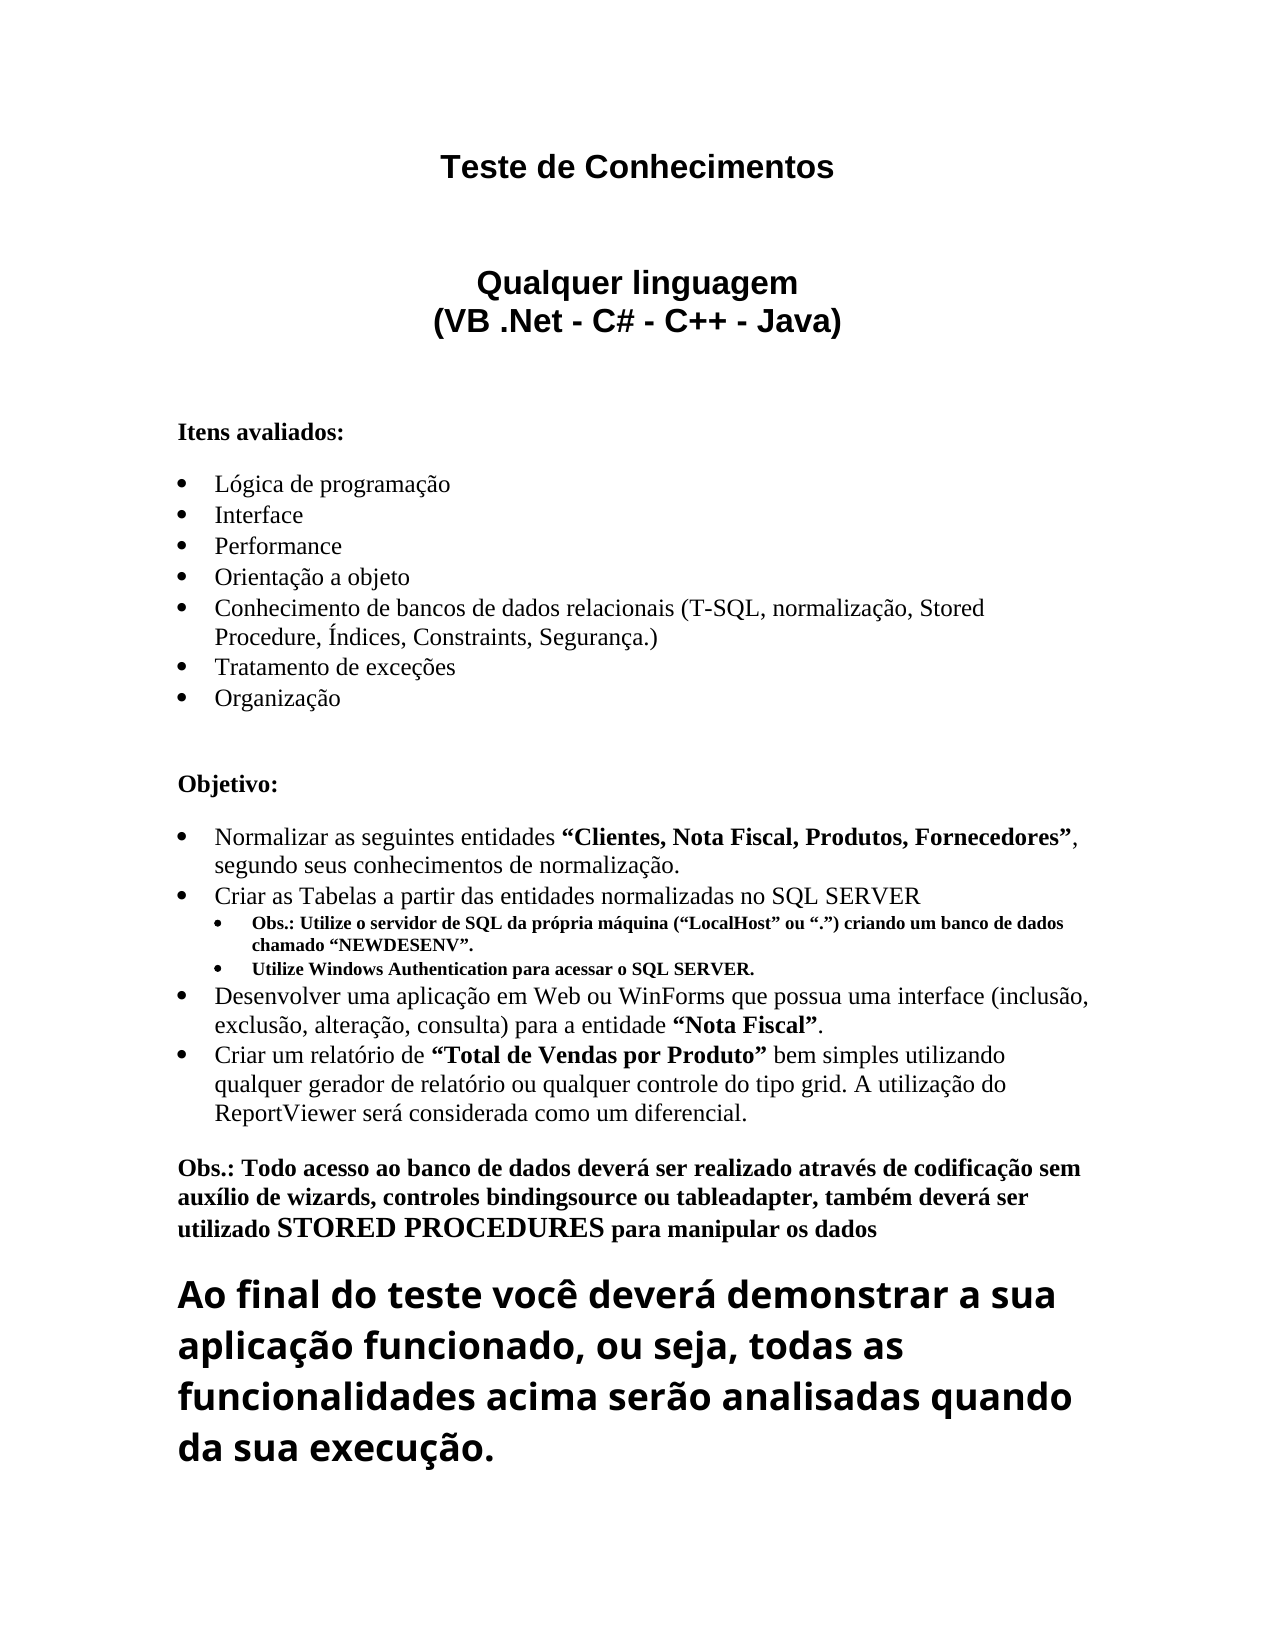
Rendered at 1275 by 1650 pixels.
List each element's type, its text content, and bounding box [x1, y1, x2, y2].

title (VB .Net - C# - C++ - Java) [177, 301, 1098, 340]
list Normalizar as seguintes entidades “Clientes, Nota Fiscal, Produtos, Fornecedores”, segundo seus conhecimentos de normalização. [177, 822, 1098, 879]
title Teste de Conhecimentos [177, 148, 1098, 186]
text Itens avaliados: [177, 417, 1098, 445]
title Qualquer linguagem [177, 263, 1098, 301]
list Performance [177, 531, 1098, 560]
text Ao final do teste você deverá demonstrar a sua aplicação funcionado, ou seja, todas as funcionalidades acima serão analisadas quando da sua execução. [177, 1268, 1098, 1472]
list Utilize Windows Authentication para acessar o SQL SERVER. [214, 957, 1098, 979]
list Lógica de programação [177, 469, 1098, 498]
list Obs.: Utilize o servidor de SQL da própria máquina (“LocalHost” ou “.”) criando um banco de dados chamado “NEWDESENV”. [214, 912, 1098, 955]
text Objetivo: [177, 769, 1098, 798]
list Desenvolver uma aplicação em Web ou WinForms que possua uma interface (inclusão, exclusão, alteração, consulta) para a entidade “Nota Fiscal”. [177, 981, 1098, 1038]
list Conhecimento de bancos de dados relacionais (T-SQL, normalização, Stored Procedure, Índices, Constraints, Segurança.) [177, 593, 1098, 650]
list Orientação a objeto [177, 562, 1098, 591]
list Tratamento de exceções [177, 652, 1098, 681]
subtitle Obs.: Todo acesso ao banco de dados deverá ser realizado através de codificação sem auxílio de wizards, controles bindingsource ou tableadapter, também deverá ser utilizado STORED PROCEDURES para manipular os dados [177, 1153, 1098, 1244]
list Interface [177, 500, 1098, 529]
list Criar as Tabelas a partir das entidades normalizadas no SQL SERVER [177, 881, 1098, 910]
list Criar um relatório de “Total de Vendas por Produto” bem simples utilizando qualquer gerador de relatório ou qualquer controle do tipo grid. A utilização do ReportViewer será considerada como um diferencial. [177, 1041, 1098, 1127]
list Organização [177, 683, 1098, 712]
